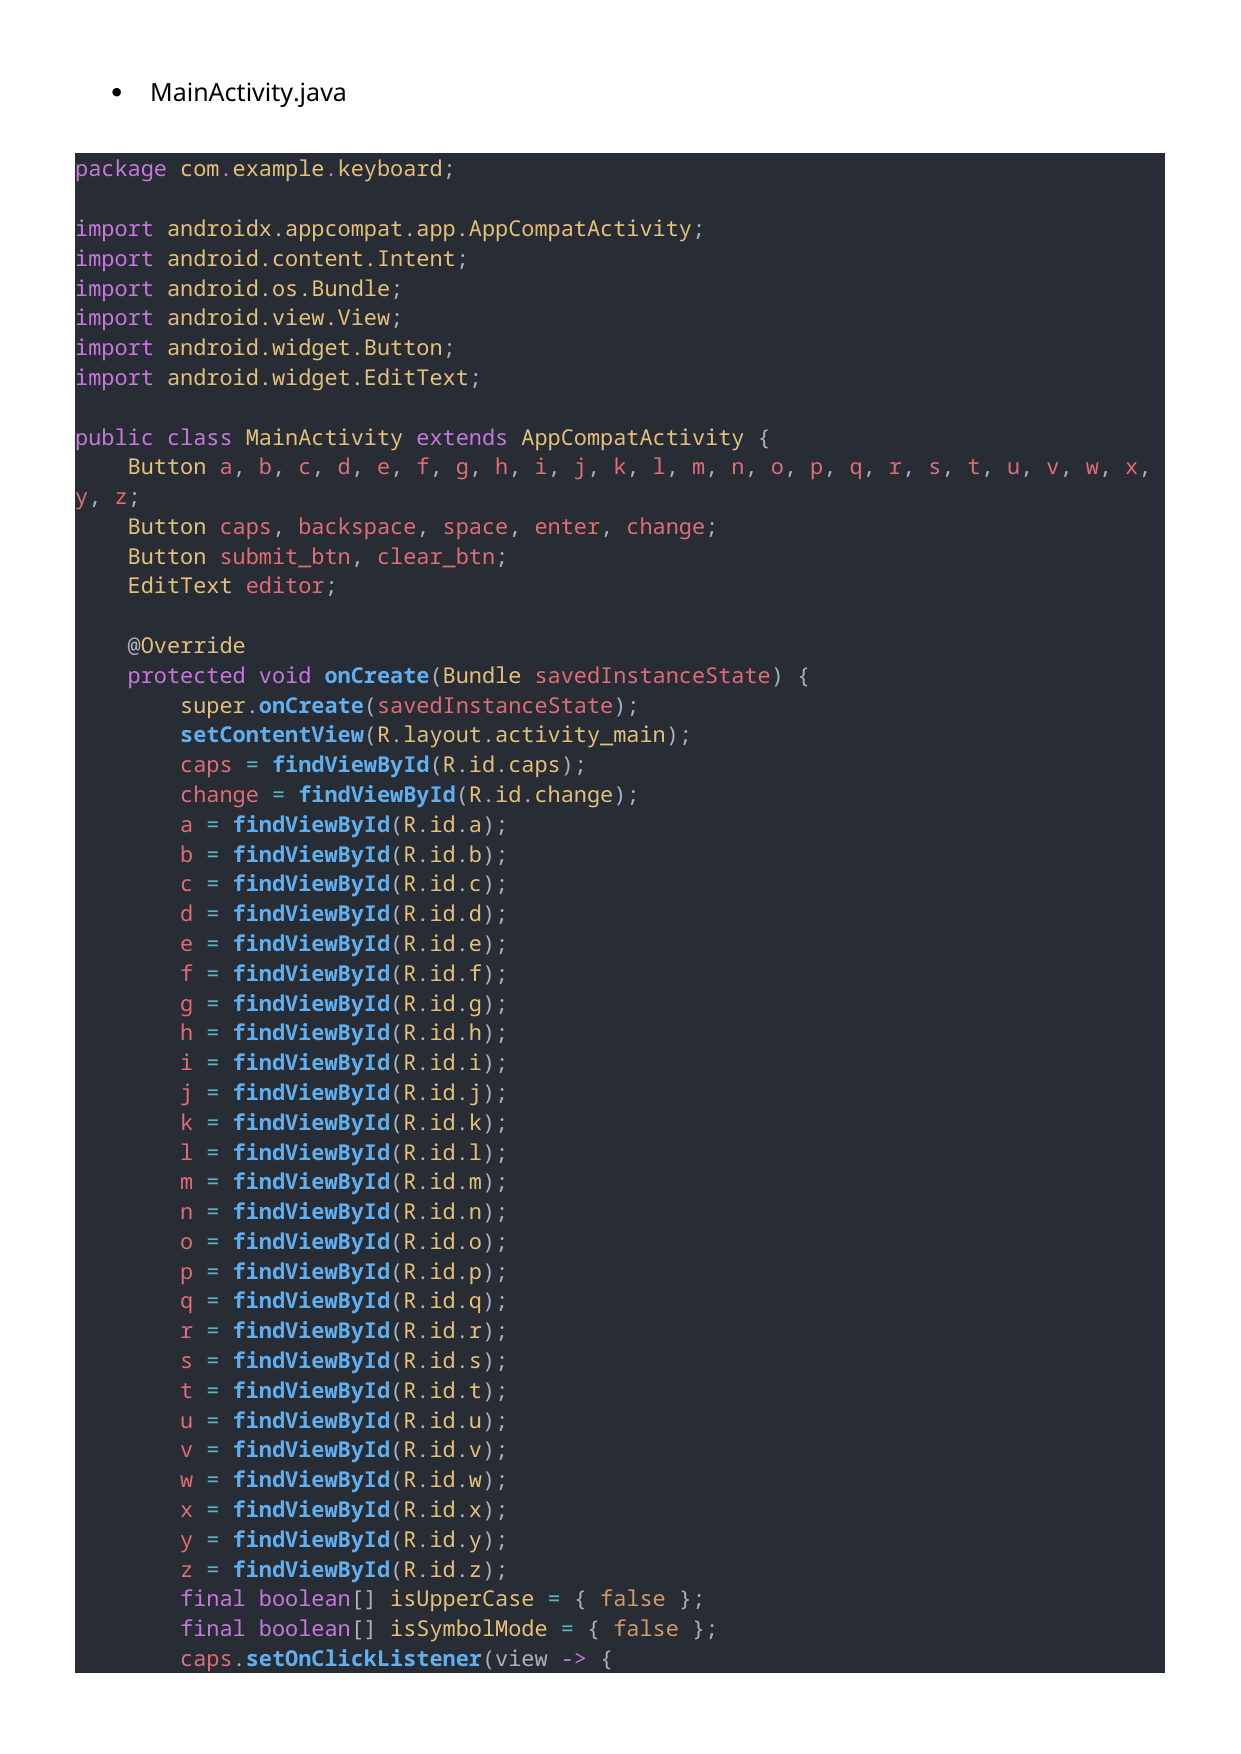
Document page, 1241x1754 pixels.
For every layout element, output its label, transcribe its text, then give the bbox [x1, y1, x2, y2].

text z = findViewById(R.id.z); [75, 1553, 1165, 1583]
text c = findViewById(R.id.c); [75, 868, 1165, 898]
text i = findViewById(R.id.i); [75, 1047, 1165, 1077]
text setContentView(R.layout.activity_main); [75, 719, 1165, 749]
text v = findViewById(R.id.v); [75, 1434, 1165, 1464]
text k = findViewById(R.id.k); [75, 1107, 1165, 1136]
text change = findViewById(R.id.change); [75, 779, 1165, 809]
text a = findViewById(R.id.a); [75, 809, 1165, 838]
text final boolean[] isUpperCase = { false }; [75, 1583, 1165, 1613]
text Button submit_btn, clear_btn; [75, 541, 1165, 570]
text o = findViewById(R.id.o); [75, 1226, 1165, 1256]
text public class MainActivity extends AppCompatActivity { [75, 421, 1165, 451]
text protected void onCreate(Bundle savedInstanceState) { [75, 660, 1165, 689]
text package com.example.keyboard; [75, 153, 1165, 183]
text q = findViewById(R.id.q); [75, 1285, 1165, 1315]
text import android.os.Bundle; [75, 272, 1165, 302]
text import android.content.Intent; [75, 243, 1165, 272]
text r = findViewById(R.id.r); [75, 1315, 1165, 1345]
text p = findViewById(R.id.p); [75, 1256, 1165, 1285]
text Button caps, backspace, space, enter, change; [75, 511, 1165, 541]
text m = findViewById(R.id.m); [75, 1166, 1165, 1196]
text s = findViewById(R.id.s); [75, 1345, 1165, 1375]
list MainActivity.java [112, 75, 1165, 109]
text u = findViewById(R.id.u); [75, 1404, 1165, 1434]
text import android.widget.EditText; [75, 362, 1165, 392]
text g = findViewById(R.id.g); [75, 987, 1165, 1017]
text Button a, b, c, d, e, f, g, h, i, j, k, l, m, n, o, p, q, r, s, t, u, v, w, x, y, z; [75, 451, 1165, 511]
text b = findViewById(R.id.b); [75, 838, 1165, 868]
text caps = findViewById(R.id.caps); [75, 749, 1165, 779]
text d = findViewById(R.id.d); [75, 898, 1165, 928]
text EditText editor; [75, 570, 1165, 600]
text y = findViewById(R.id.y); [75, 1524, 1165, 1553]
text import androidx.appcompat.app.AppCompatActivity; [75, 213, 1165, 243]
text caps.setOnClickListener(view -> { [75, 1643, 1165, 1673]
text f = findViewById(R.id.f); [75, 958, 1165, 987]
text super.onCreate(savedInstanceState); [75, 689, 1165, 719]
text import android.view.View; [75, 302, 1165, 332]
text x = findViewById(R.id.x); [75, 1494, 1165, 1524]
text w = findViewById(R.id.w); [75, 1464, 1165, 1494]
text final boolean[] isSymbolMode = { false }; [75, 1613, 1165, 1643]
text e = findViewById(R.id.e); [75, 928, 1165, 958]
text @Override [75, 630, 1165, 660]
text j = findViewById(R.id.j); [75, 1077, 1165, 1107]
text l = findViewById(R.id.l); [75, 1136, 1165, 1166]
text import android.widget.Button; [75, 332, 1165, 362]
text t = findViewById(R.id.t); [75, 1375, 1165, 1404]
text n = findViewById(R.id.n); [75, 1196, 1165, 1226]
text h = findViewById(R.id.h); [75, 1017, 1165, 1047]
